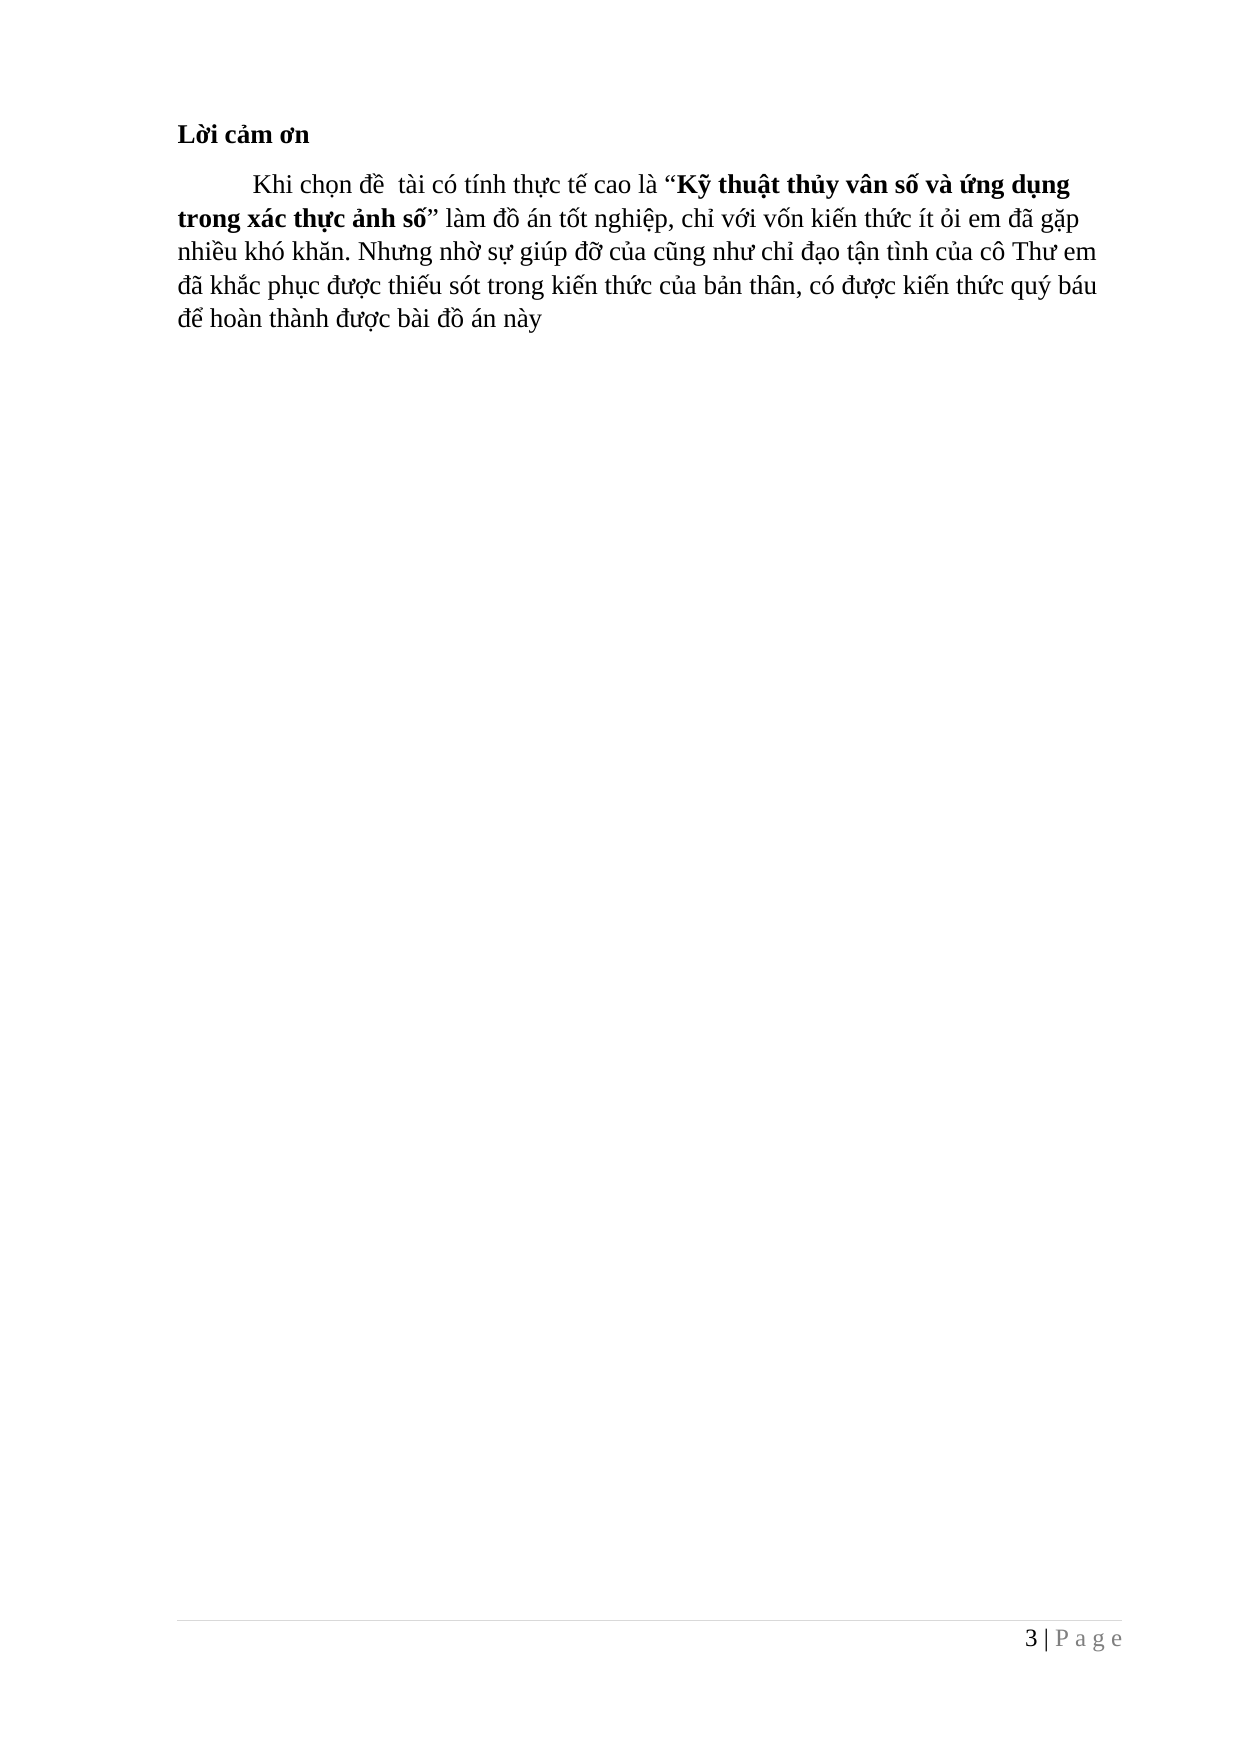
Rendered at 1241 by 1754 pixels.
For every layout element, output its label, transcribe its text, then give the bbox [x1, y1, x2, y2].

text Khi chọn đề tài có tính thực tế cao là “Kỹ thuật thủy vân số và ứng dụng trong xác thực ảnh số” làm đồ án tốt nghiệp, chỉ với vốn kiến thức ít ỏi em đã gặp nhiều khó khăn. Nhưng nhờ sự giúp đỡ của cũng như chỉ đạo tận tình của cô Thư em đã khắc phục được thiếu sót trong kiến thức của bản thân, có được kiến thức quý báu để hoàn thành được bài đồ án này [177, 168, 1122, 334]
text Lời cảm ơn [177, 118, 1122, 149]
